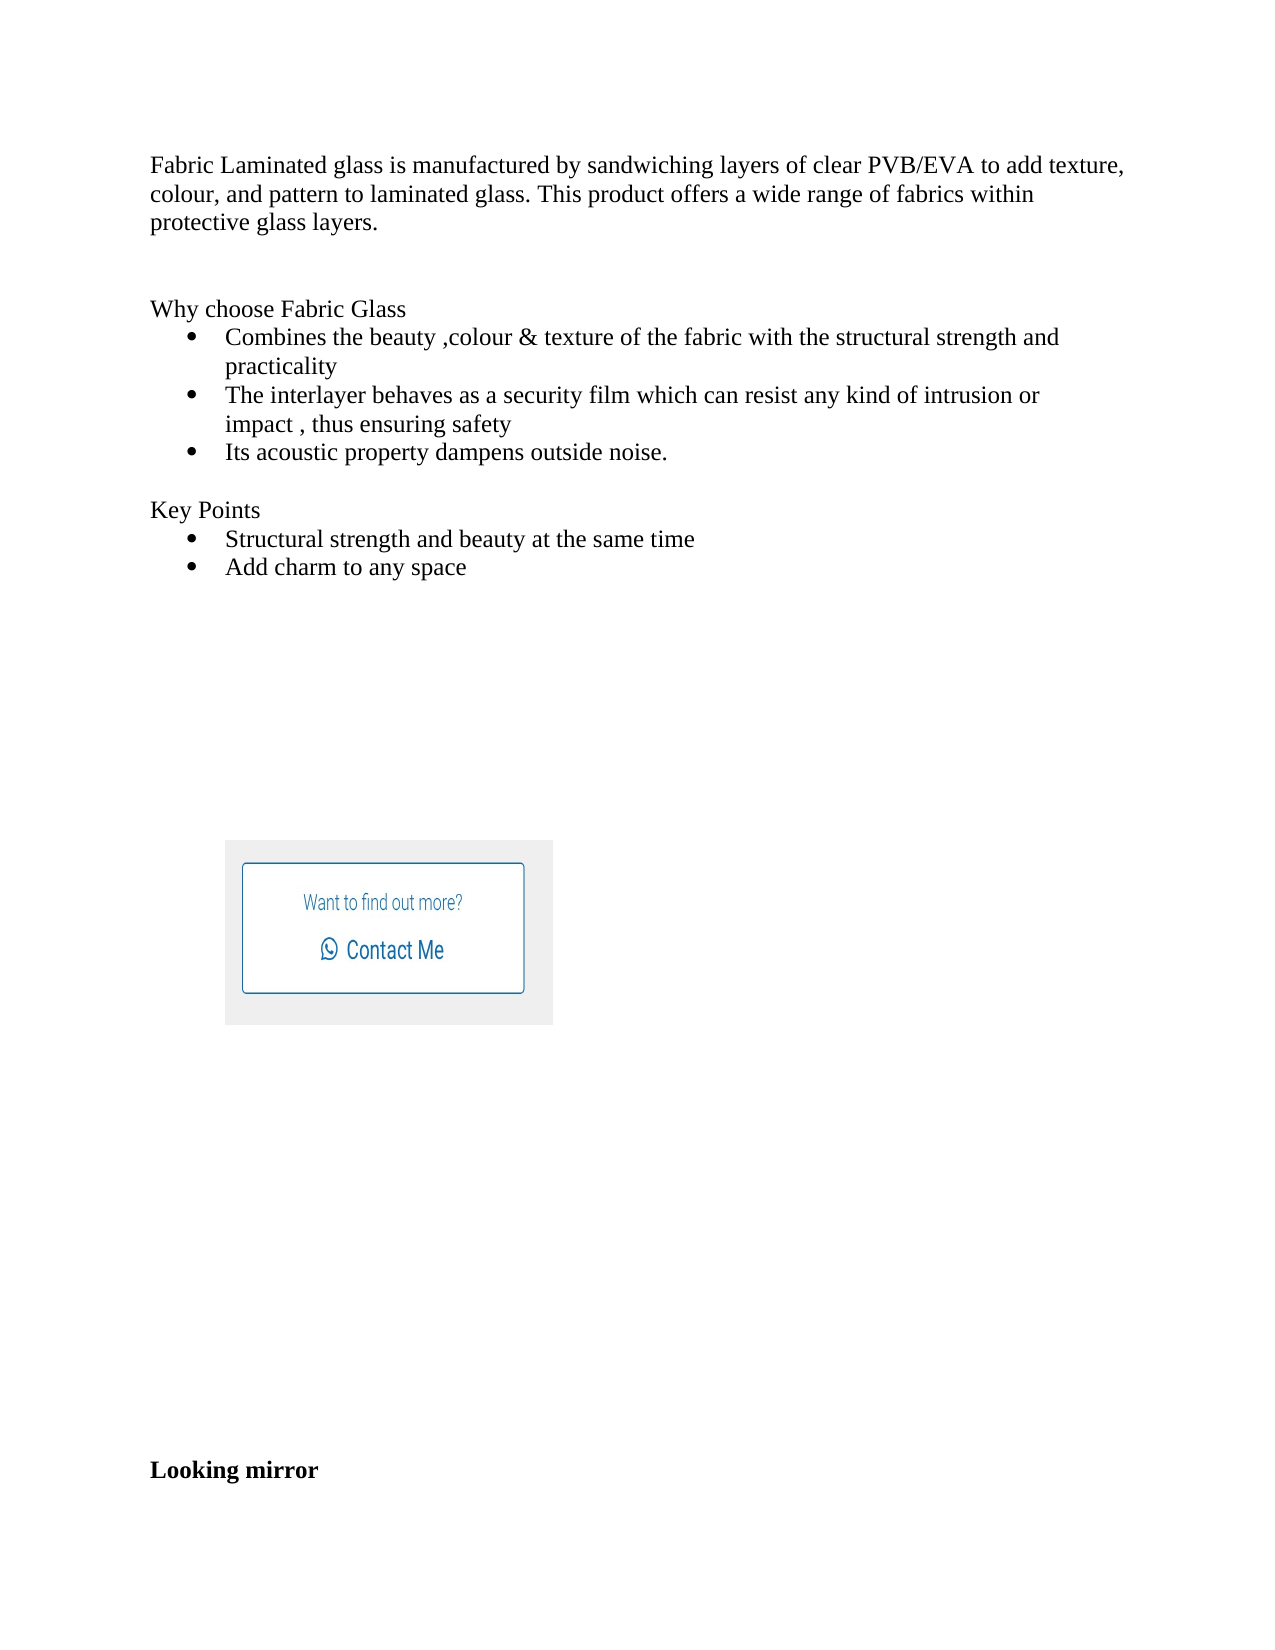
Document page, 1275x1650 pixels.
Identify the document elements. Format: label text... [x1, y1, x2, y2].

text Looking mirror [150, 1456, 1125, 1484]
text Why choose Fabric Glass [150, 294, 1125, 322]
list Its acoustic property dampens outside noise. [187, 437, 1125, 466]
picture [225, 840, 554, 1025]
list Structural strength and beauty at the same time [187, 524, 1125, 552]
list The interlayer behaves as a security film which can resist any kind of intrusion or impact , thus ensuring safety [187, 380, 1125, 437]
list Combines the beauty ,colour & texture of the fabric with the structural strength and practicality [187, 322, 1125, 380]
text Key Points [150, 495, 1125, 524]
text Fabric Laminated glass is manufactured by sandwiching layers of clear PVB/EVA to add texture, colour, and pattern to laminated glass. This product offers a wide range of fabrics within protective glass layers. [150, 150, 1125, 236]
list Add charm to any space [187, 552, 1125, 581]
